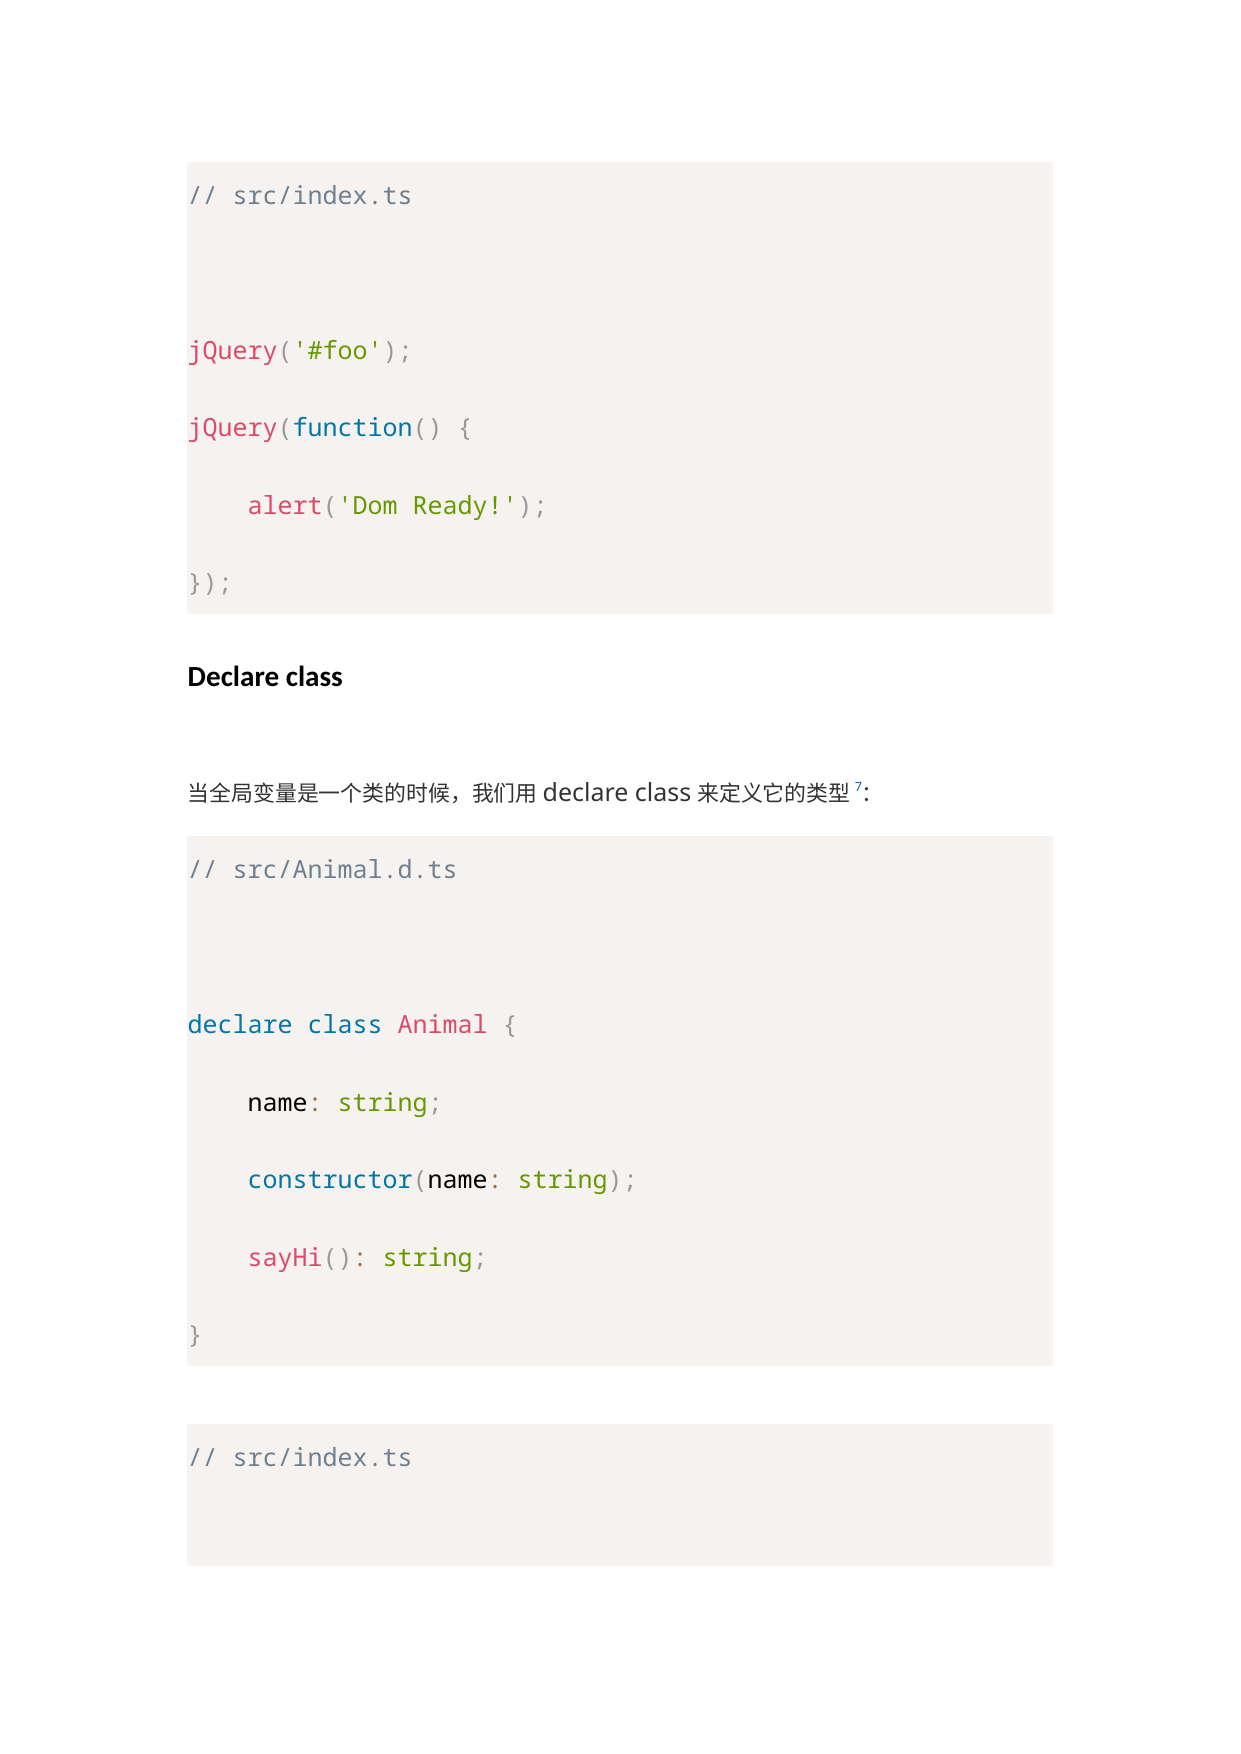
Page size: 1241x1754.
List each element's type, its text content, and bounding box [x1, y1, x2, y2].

subtitle Declare class [187, 644, 1053, 709]
text sayHi(): string; [187, 1224, 1053, 1289]
text alert('Dom Ready!'); [187, 472, 1053, 537]
text } [187, 1301, 1053, 1366]
text jQuery(function() { [187, 394, 1053, 459]
text 当全局变量是一个类的时候，我们用 declare class 来定义它的类型7： [187, 759, 1053, 824]
text jQuery('#foo'); [187, 317, 1053, 382]
text // src/index.ts [187, 1424, 1053, 1489]
text // src/index.ts [187, 162, 1053, 227]
text declare class Animal { [187, 991, 1053, 1056]
text }); [187, 549, 1053, 614]
text name: string; [187, 1069, 1053, 1134]
text constructor(name: string); [187, 1146, 1053, 1211]
text // src/Animal.d.ts [187, 836, 1053, 901]
